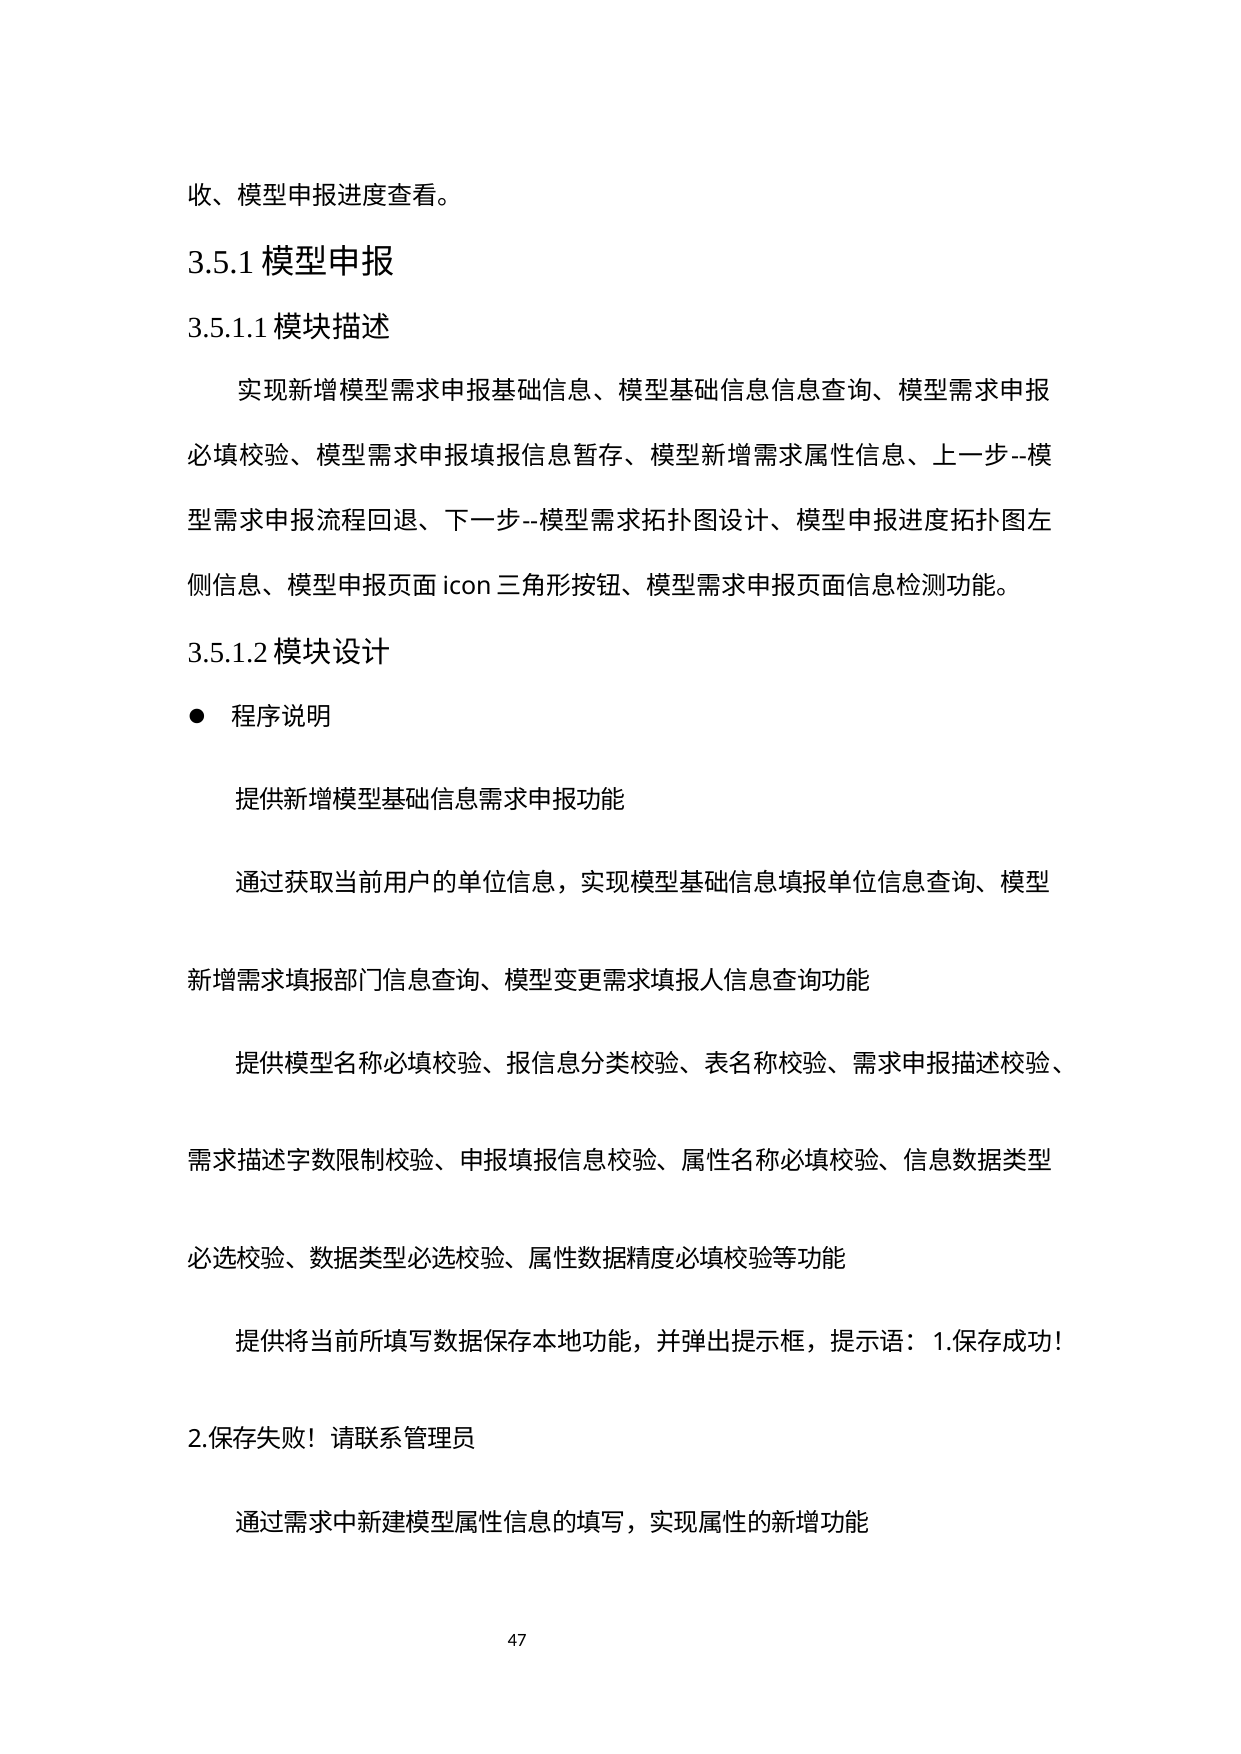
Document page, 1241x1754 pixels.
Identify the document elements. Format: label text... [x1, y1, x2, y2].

subtitle 3.5.1模型申报 [187, 227, 1053, 292]
text 通过需求中新建模型属性信息的填写，实现属性的新增功能 [187, 1488, 1053, 1553]
text 实现新增模型需求申报基础信息、模型基础信息信息查询、模型需求申报必填校验、模型需求申报填报信息暂存、模型新增需求属性信息、上一步--模型需求申报流程回退、下一步--模型需求拓扑图设计、模型申报进度拓扑图左侧信息、模型申报页面icon三角形按钮、模型需求申报页面信息检测功能。 [187, 357, 1053, 617]
text 提供模型名称必填校验、报信息分类校验、表名称校验、需求申报描述校验、需求描述字数限制校验、申报填报信息校验、属性名称必填校验、信息数据类型必选校验、数据类型必选校验、属性数据精度必填校验等功能 [187, 1029, 1053, 1289]
subtitle 3.5.1.2模块设计 [187, 617, 1053, 682]
text 提供新增模型基础信息需求申报功能 [187, 765, 1053, 830]
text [187, 162, 1053, 227]
text 提供将当前所填写数据保存本地功能，并弹出提示框，提示语：1.保存成功！2.保存失败！请联系管理员 [187, 1307, 1053, 1469]
list 程序说明 [187, 682, 1053, 747]
text 通过获取当前用户的单位信息，实现模型基础信息填报单位信息查询、模型新增需求填报部门信息查询、模型变更需求填报人信息查询功能 [187, 848, 1053, 1011]
subtitle 3.5.1.1模块描述 [187, 292, 1053, 357]
